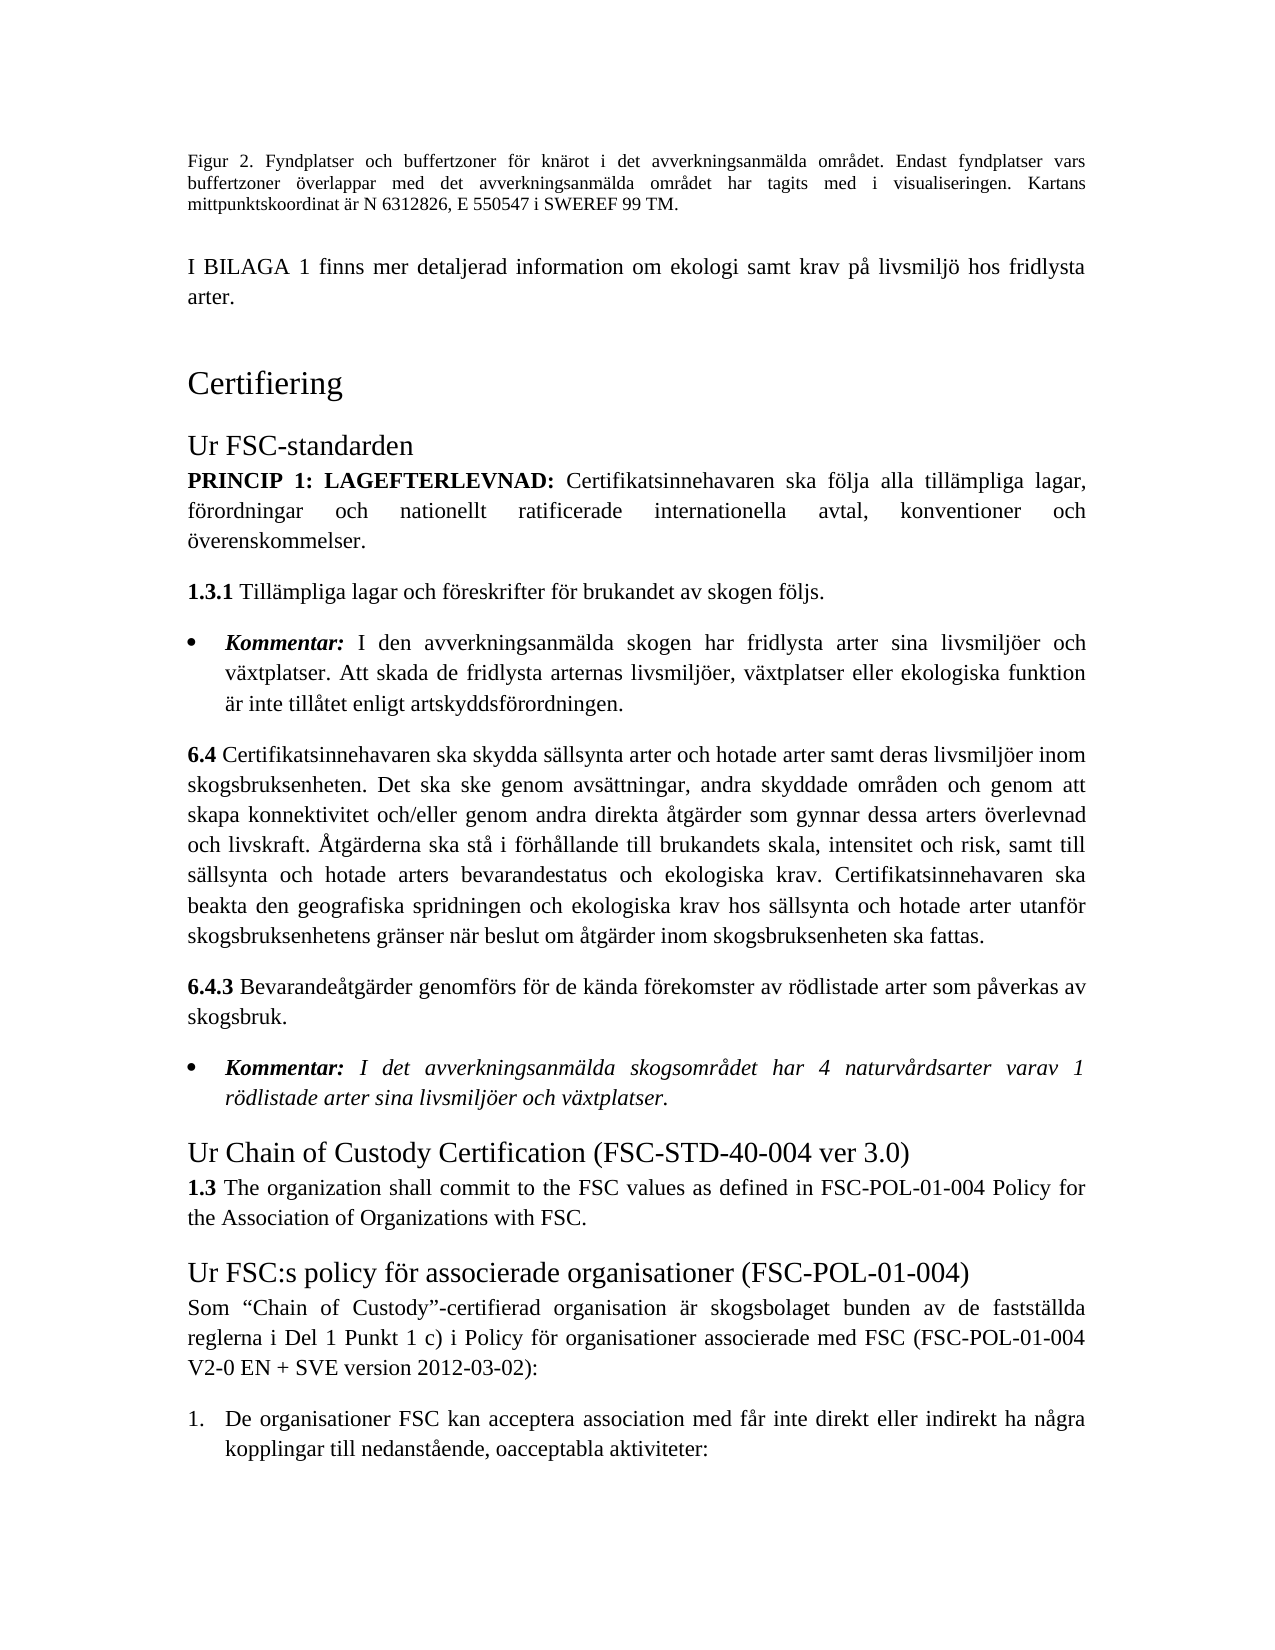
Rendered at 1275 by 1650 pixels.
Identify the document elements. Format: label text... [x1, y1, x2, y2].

text 1.3.1 Tillämpliga lagar och föreskrifter för brukandet av skogen följs. [187, 578, 1087, 604]
list Kommentar: I det avverkningsanmälda skogsområdet har 4 naturvårdsarter varav 1 rödlistade arter sina livsmiljöer och växtplatser. [187, 1054, 1087, 1111]
text 1.3 The organization shall commit to the FSC values as defined in FSC-POL-01-004 Policy for the Association of Organizations with FSC. [187, 1174, 1087, 1231]
text 6.4.3 Bevarandeåtgärder genomförs för de kända förekomster av rödlistade arter som påverkas av skogsbruk. [187, 973, 1087, 1029]
subtitle Ur FSC-standarden [187, 428, 1087, 462]
text PRINCIP 1: LAGEFTERLEVNAD: Certifikatsinnehavaren ska följa alla tillämpliga lagar, förordningar och nationellt ratificerade internationella avtal, konventioner och överenskommelser. [187, 467, 1087, 553]
list Kommentar: I den avverkningsanmälda skogen har fridlysta arter sina livsmiljöer och växtplatser. Att skada de fridlysta arternas livsmiljöer, växtplatser eller ekologiska funktion är inte tillåtet enligt artskyddsförordningen. [187, 629, 1087, 716]
subtitle Certifiering [187, 363, 1087, 402]
text Som “Chain of Custody”-certifierad organisation är skogsbolaget bunden av de fastställda reglerna i Del 1 Punkt 1 c) i Policy för organisationer associerade med FSC (FSC-POL-01-004 V2-0 EN + SVE version 2012-03-02): [187, 1294, 1087, 1381]
text Figur 2. Fyndplatser och buffertzoner för knärot i det avverkningsanmälda området. Endast fyndplatser vars buffertzoner överlappar med det avverkningsanmälda området har tagits med i visualiseringen. Kartans mittpunktskoordinat är N 6312826, E 550547 i SWEREF 99 TM. [187, 150, 1087, 215]
text 6.4 Certifikatsinnehavaren ska skydda sällsynta arter och hotade arter samt deras livsmiljöer inom skogsbruksenheten. Det ska ske genom avsättningar, andra skyddade områden och genom att skapa konnektivitet och/eller genom andra direkta åtgärder som gynnar dessa arters överlevnad och livskraft. Åtgärderna ska stå i förhållande till brukandets skala, intensitet och risk, samt till sällsynta och hotade arters bevarandestatus och ekologiska krav. Certifikatsinnehavaren ska beakta den geografiska spridningen och ekologiska krav hos sällsynta och hotade arter utanför skogsbruksenhetens gränser när beslut om åtgärder inom skogsbruksenheten ska fattas. [187, 741, 1087, 948]
subtitle Ur FSC:s policy för associerade organisationer (FSC-POL-01-004) [187, 1255, 1087, 1289]
list De organisationer FSC kan acceptera association med får inte direkt eller indirekt ha några kopplingar till nedanstående, oacceptabla aktiviteter: [187, 1405, 1087, 1462]
text I BILAGA 1 finns mer detaljerad information om ekologi samt krav på livsmiljö hos fridlysta arter. [187, 253, 1087, 309]
subtitle Ur Chain of Custody Certification (FSC-STD-40-004 ver 3.0) [187, 1136, 1087, 1169]
